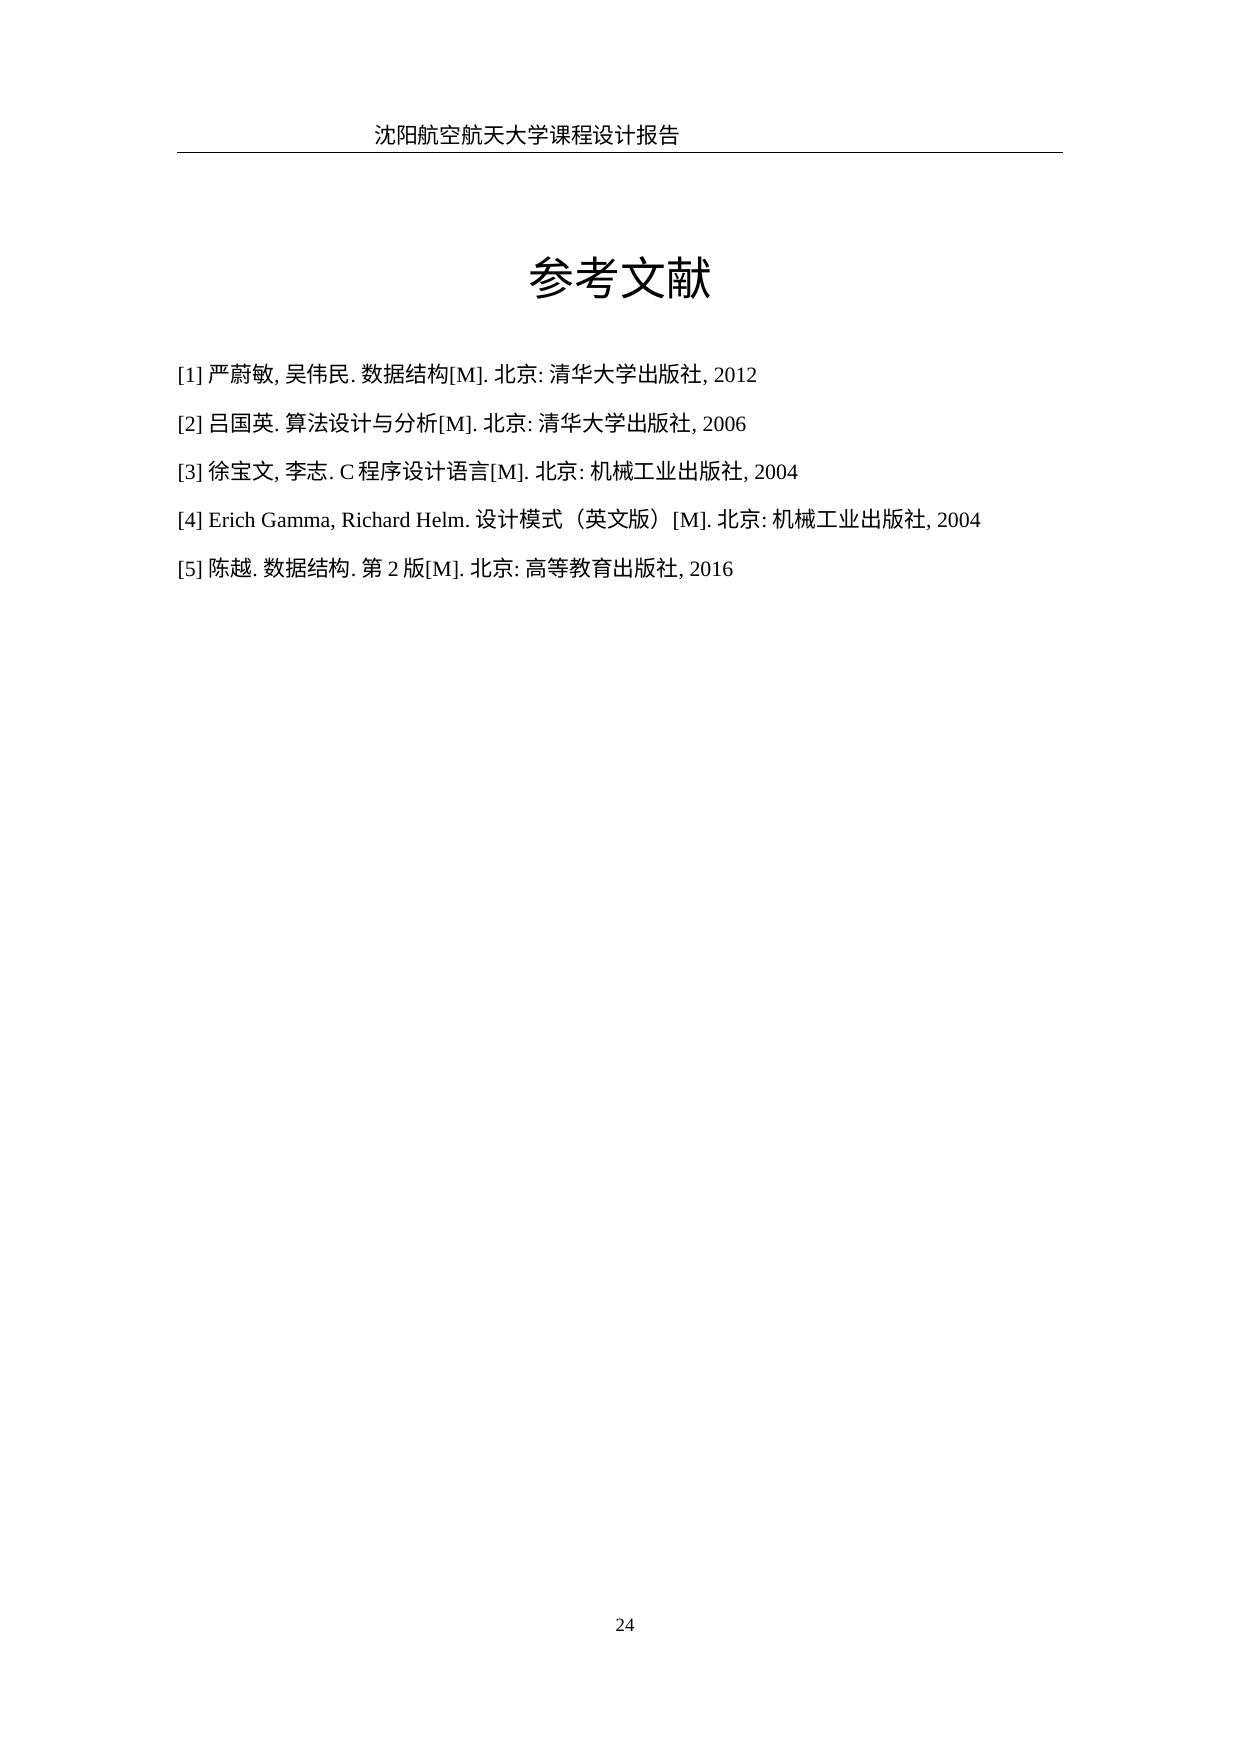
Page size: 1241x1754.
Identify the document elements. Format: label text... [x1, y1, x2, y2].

subtitle 参考文献 [177, 227, 1063, 324]
text [2] 吕国英. 算法设计与分析[M]. 北京: 清华大学出版社, 2006 [177, 405, 1063, 438]
text [3] 徐宝文, 李志. C程序设计语言[M]. 北京: 机械工业出版社, 2004 [177, 454, 1063, 486]
text [1] 严蔚敏, 吴伟民. 数据结构[M]. 北京: 清华大学出版社, 2012 [177, 357, 1063, 389]
text [5] 陈越. 数据结构. 第2版[M]. 北京: 高等教育出版社, 2016 [177, 550, 1063, 583]
text [4] Erich Gamma, Richard Helm. 设计模式（英文版）[M]. 北京: 机械工业出版社, 2004 [177, 502, 1063, 534]
